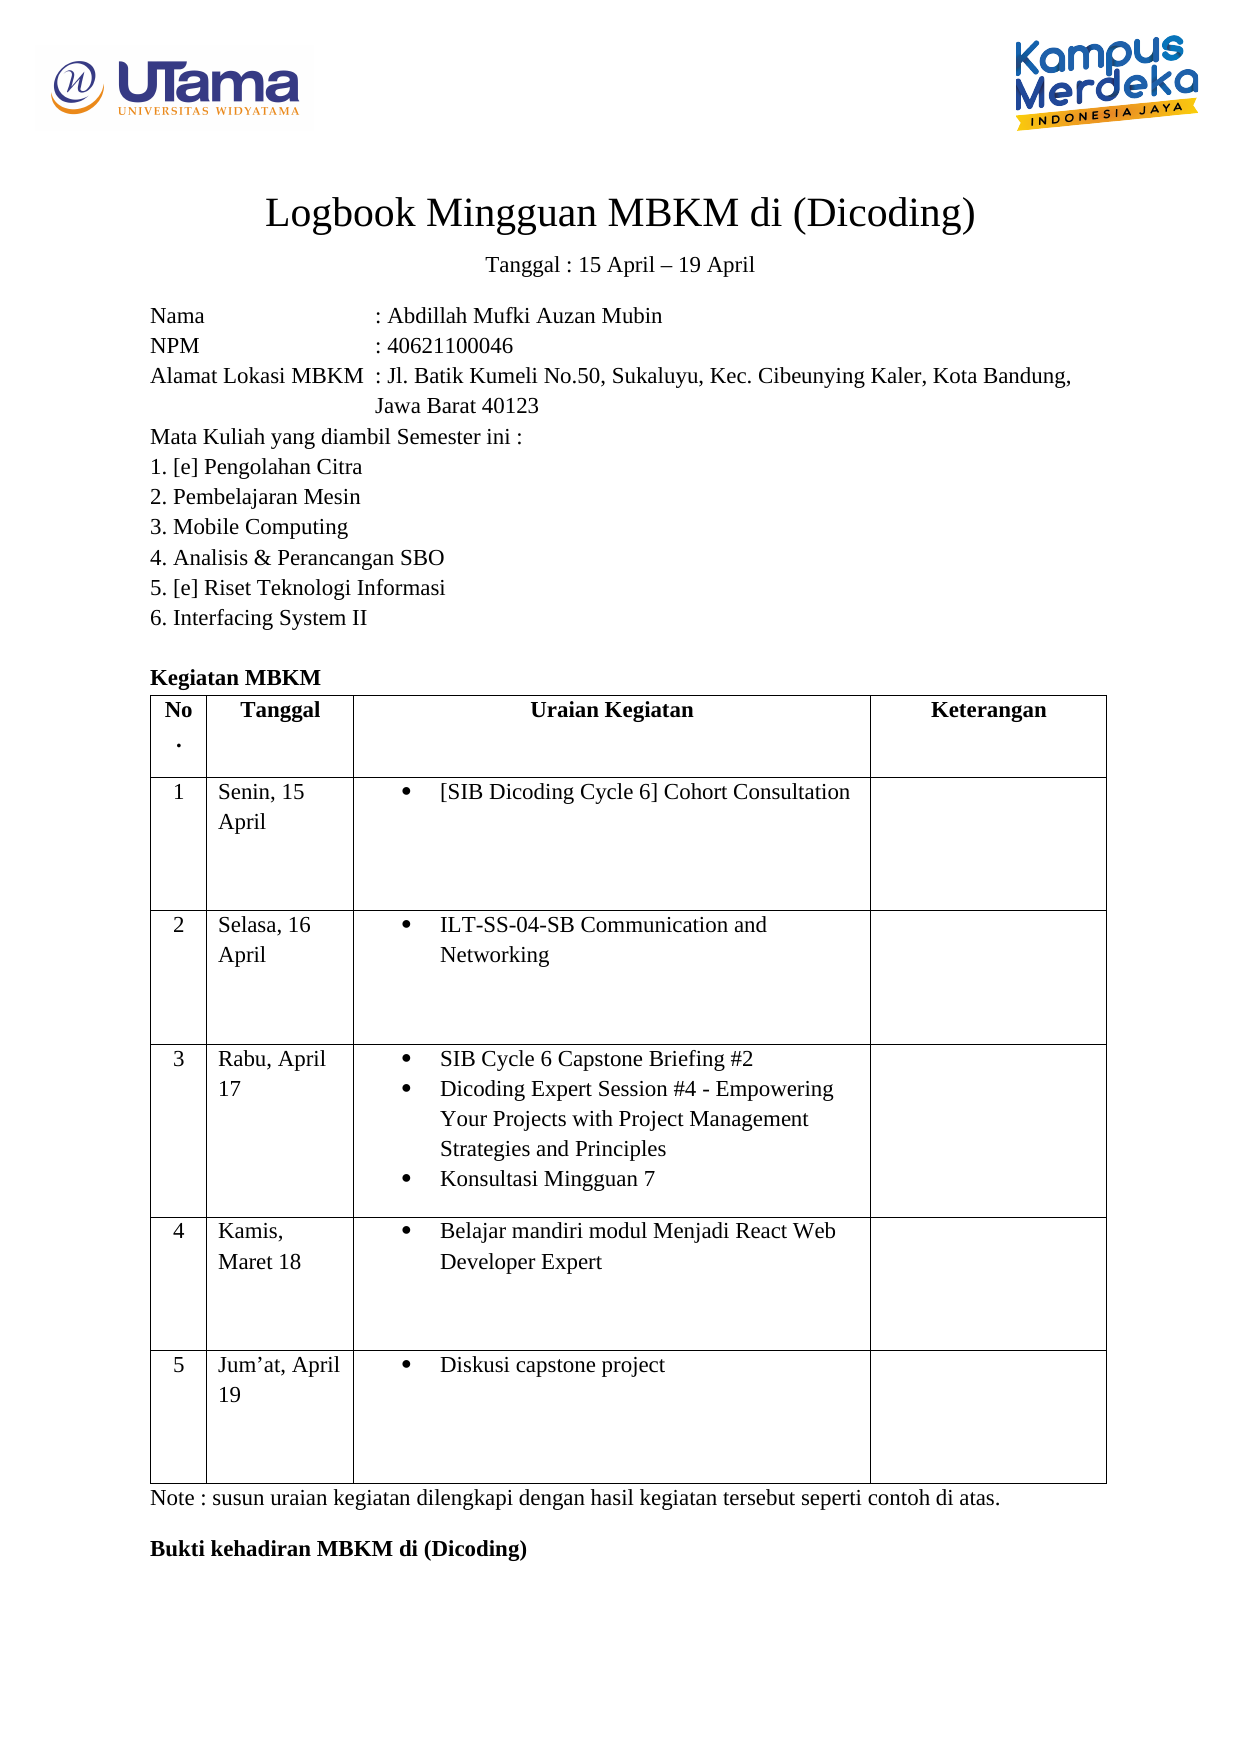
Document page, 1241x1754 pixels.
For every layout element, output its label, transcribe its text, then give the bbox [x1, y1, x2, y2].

table_header Keterangan [871, 696, 1106, 777]
table_cell Rabu, April 17 [207, 1045, 353, 1217]
text 1. [e] Pengolahan Citra [150, 453, 1090, 479]
picture [35, 45, 315, 131]
text 3. Mobile Computing [150, 513, 1090, 540]
text 6. Interfacing System II [150, 604, 1090, 630]
table_cell SIB Cycle 6 Capstone Briefing #2 Dicoding Expert Session #4 - Empowering Your Projects with Project Management Strategies and Principles Konsultasi Mingguan 7 [354, 1045, 870, 1217]
table_cell [871, 1045, 1106, 1217]
table_cell Diskusi capstone project [354, 1351, 870, 1483]
text 4. Analisis & Perancangan SBO [150, 544, 1090, 570]
text 5. [e] Riset Teknologi Informasi [150, 574, 1090, 600]
table_cell 5 [151, 1351, 206, 1483]
text Nama : Abdillah Mufki Auzan Mubin [150, 302, 1090, 328]
text Alamat Lokasi MBKM : Jl. Batik Kumeli No.50, Sukaluyu, Kec. Cibeunying Kaler, Kota Bandung, Jawa Barat 40123 [150, 362, 1090, 419]
table_cell [871, 1218, 1106, 1350]
table_cell ILT-SS-04-SB Communication and Networking [354, 911, 870, 1044]
text Mata Kuliah yang diambil Semester ini : [150, 423, 1090, 449]
table_cell [871, 1351, 1106, 1483]
table_cell Kamis, Maret 18 [207, 1218, 353, 1350]
table_cell [871, 911, 1106, 1044]
table_cell 1 [151, 778, 206, 910]
table_cell Jum’at, April 19 [207, 1351, 353, 1483]
table_cell Senin, 15 April [207, 778, 353, 910]
table_cell Belajar mandiri modul Menjadi React Web Developer Expert [354, 1218, 870, 1350]
table_cell [SIB Dicoding Cycle 6] Cohort Consultation [354, 778, 870, 910]
picture [1016, 35, 1199, 131]
subtitle Logbook Mingguan MBKM di (Dicoding) [150, 187, 1090, 235]
table_cell 4 [151, 1218, 206, 1350]
table_cell 2 [151, 911, 206, 1044]
table_cell [871, 778, 1106, 910]
text Bukti kehadiran MBKM di (Dicoding) [150, 1535, 1090, 1562]
text 2. Pembelajaran Mesin [150, 483, 1090, 509]
table_cell 3 [151, 1045, 206, 1217]
text NPM : 40621100046 [150, 332, 1090, 358]
text Kegiatan MBKM [150, 664, 1090, 691]
table_cell Selasa, 16 April [207, 911, 353, 1044]
table_header Tanggal [207, 696, 353, 777]
table_header No. [151, 696, 206, 777]
table_header Uraian Kegiatan [354, 696, 870, 777]
text Tanggal : 15 April – 19 April [150, 251, 1090, 277]
text Note : susun uraian kegiatan dilengkapi dengan hasil kegiatan tersebut seperti contoh di atas. [150, 1484, 1090, 1511]
